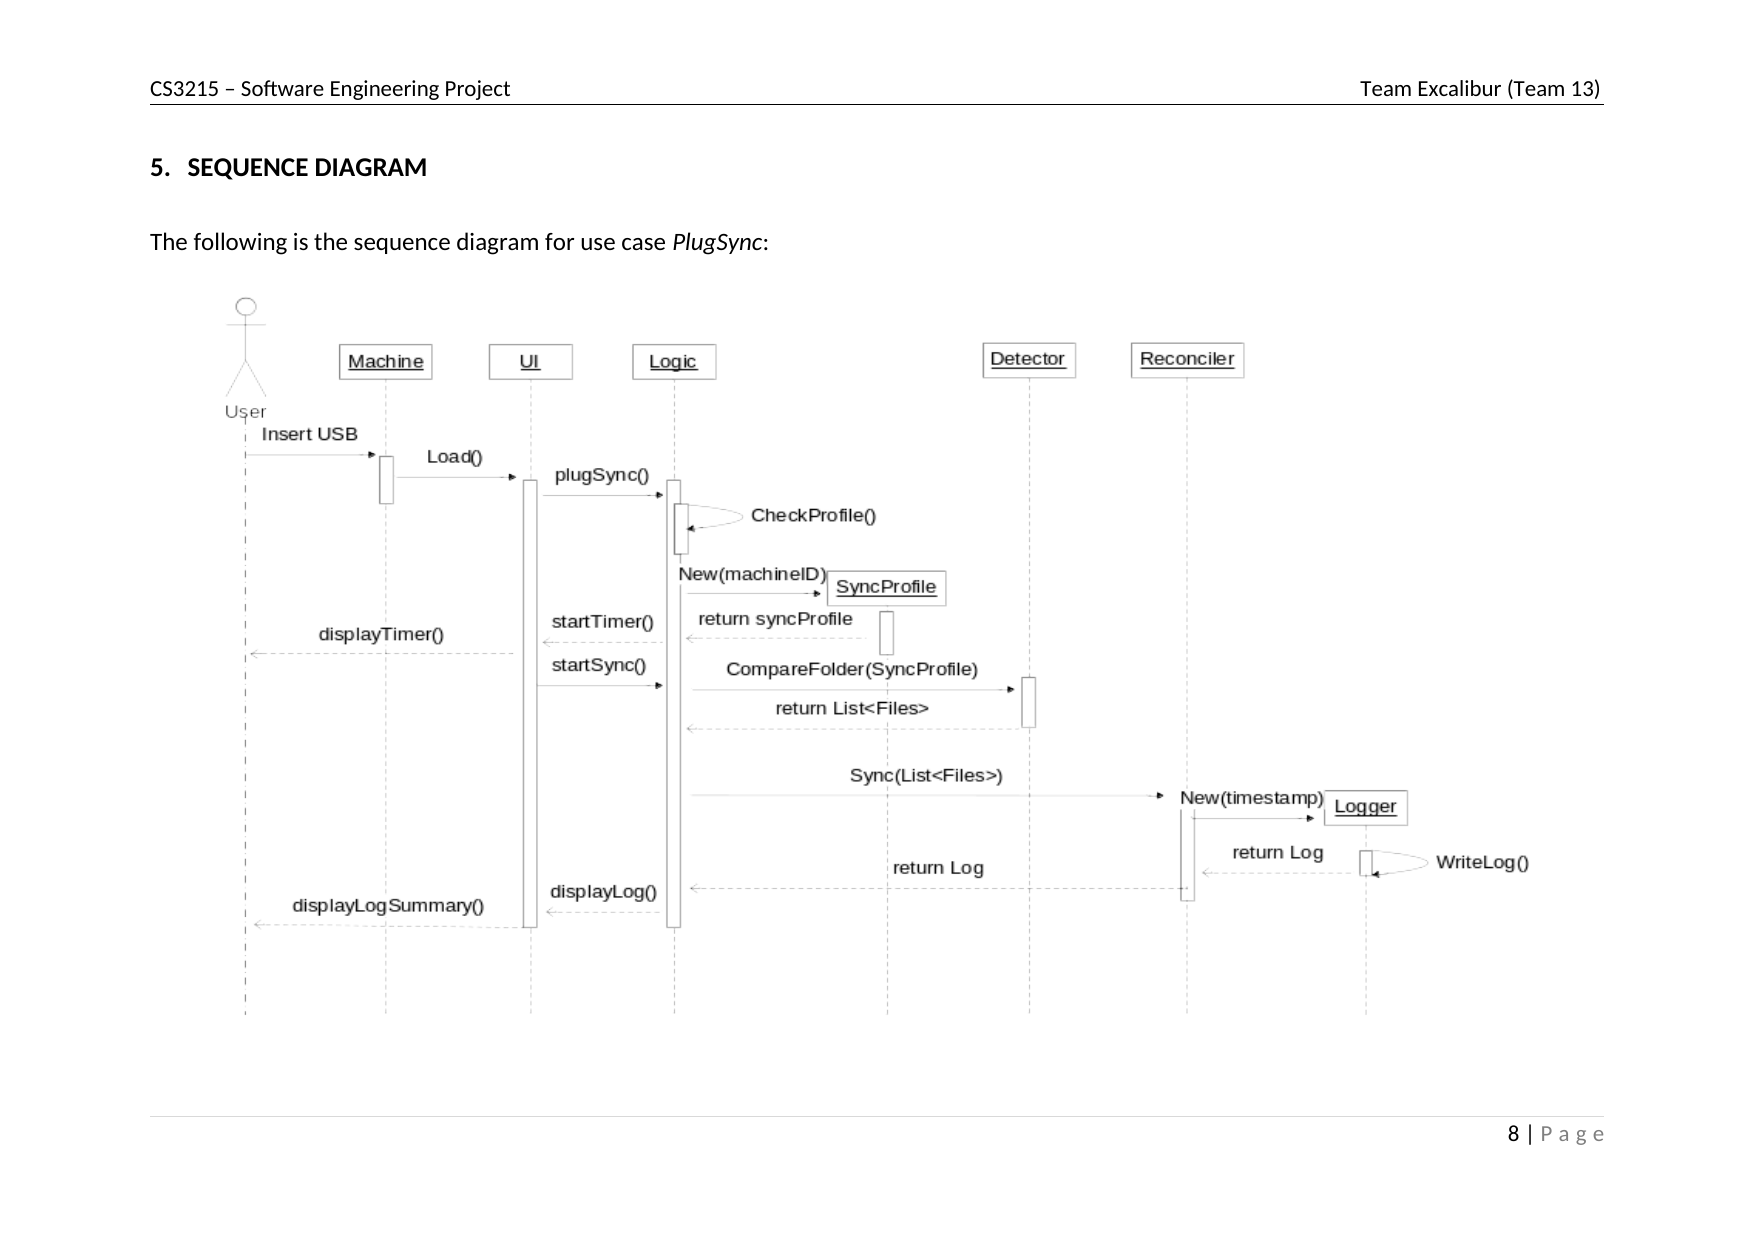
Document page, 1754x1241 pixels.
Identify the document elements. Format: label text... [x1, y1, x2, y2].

list SEQUENCE DIAGRAM [150, 150, 1604, 183]
text The following is the sequence diagram for use case PlugSync: [150, 226, 1604, 256]
